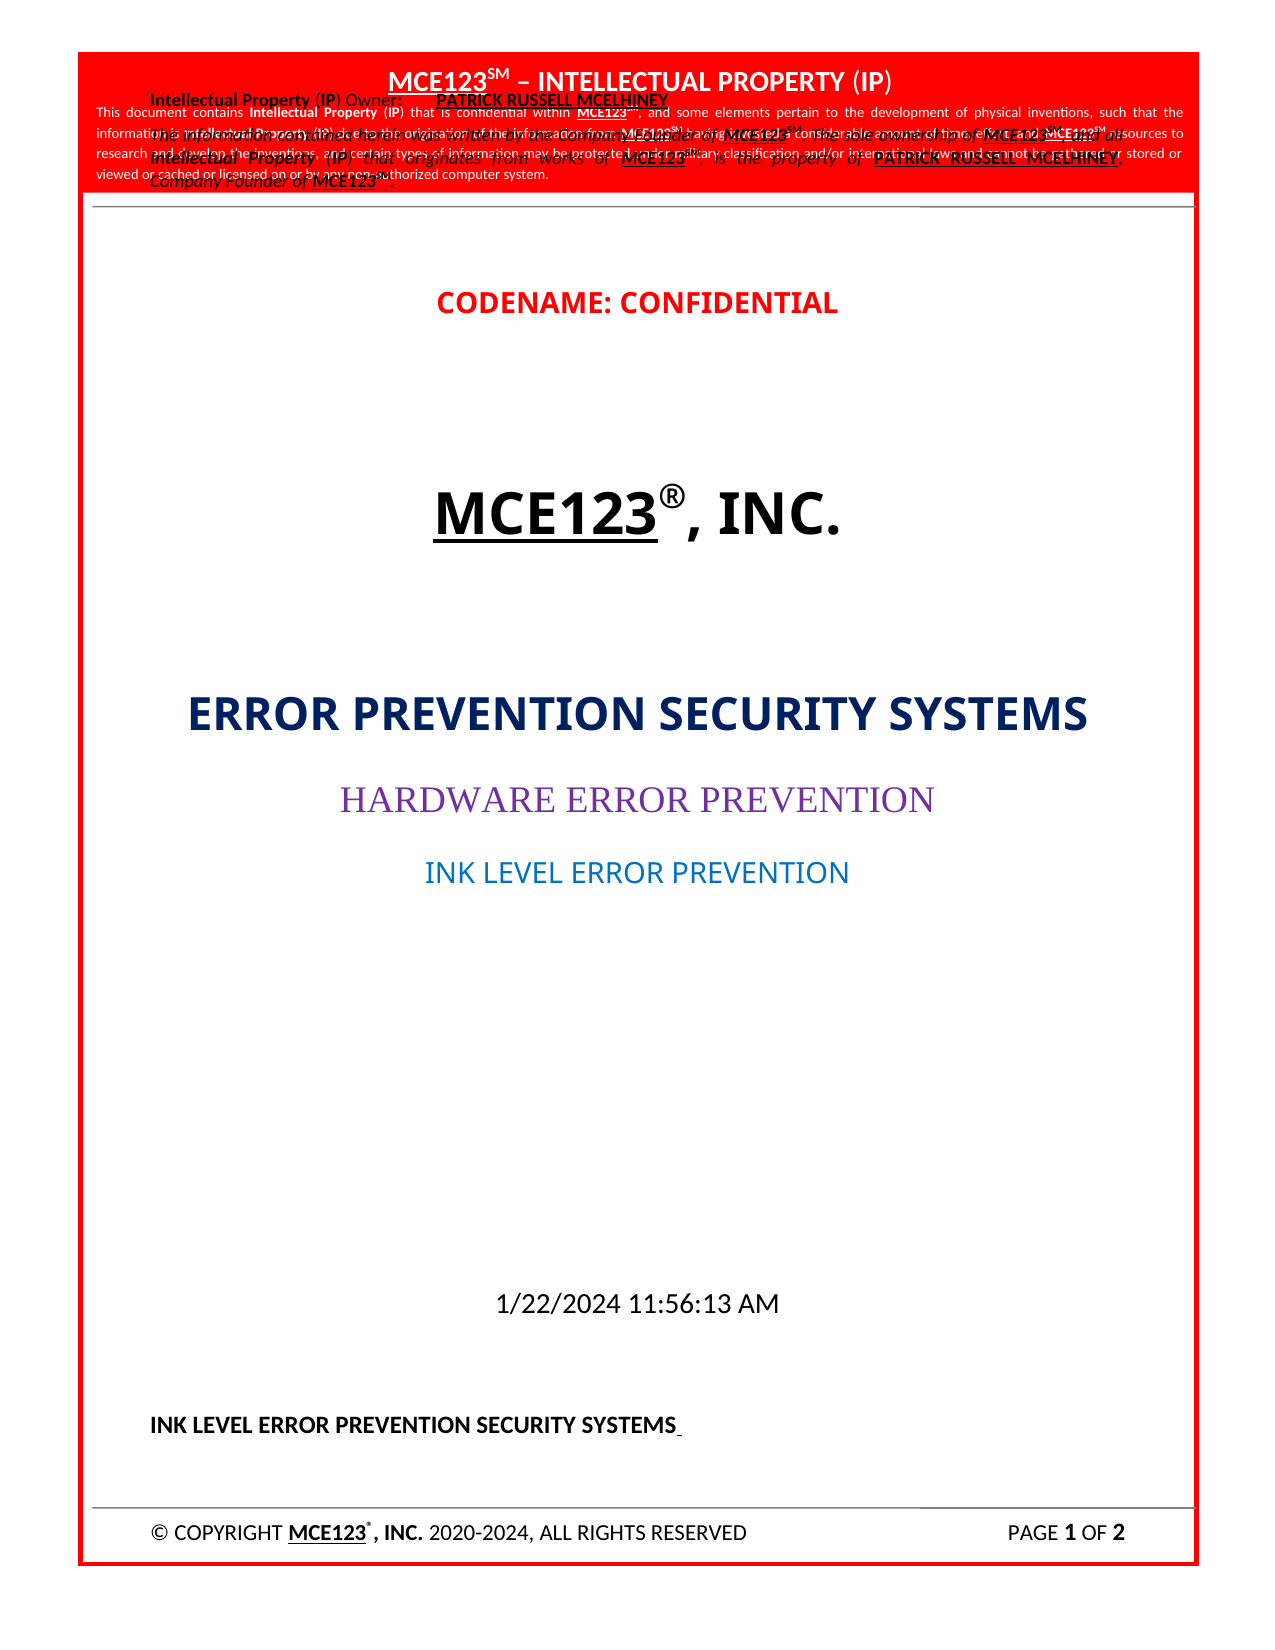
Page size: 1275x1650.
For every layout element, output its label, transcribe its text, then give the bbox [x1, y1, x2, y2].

text INK LEVEL ERROR PREVENTION SECURITY SYSTEMS [150, 1409, 1125, 1439]
text ERROR PREVENTION SECURITY SYSTEMS [150, 681, 1125, 743]
text CODENAME: CONFIDENTIAL [150, 282, 1125, 322]
text MCE123®, INC. [150, 472, 1125, 551]
subtitle INK LEVEL ERROR PREVENTION [150, 852, 1125, 892]
subtitle HARDWARE ERROR PREVENTION [150, 778, 1125, 821]
text 1/22/2024 11:56:13 AM [150, 1285, 1125, 1321]
